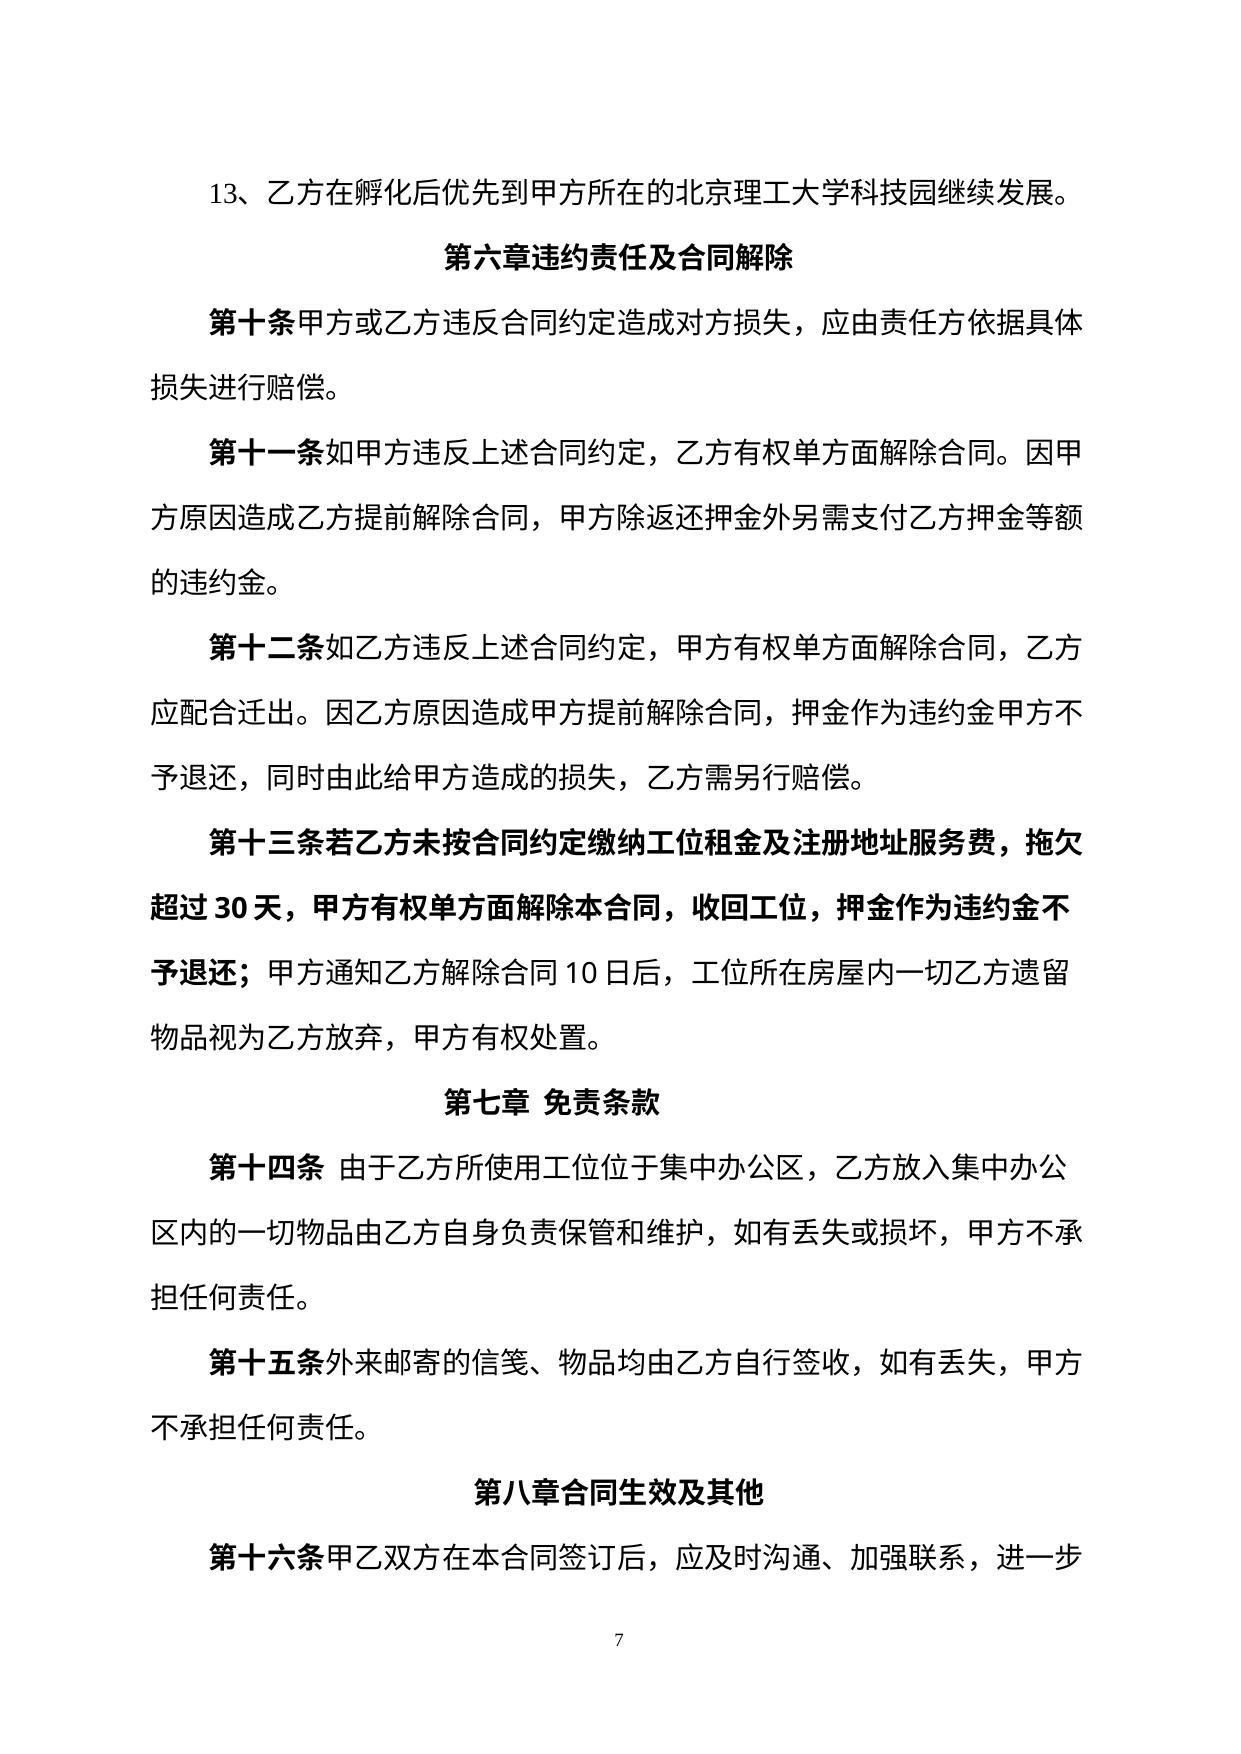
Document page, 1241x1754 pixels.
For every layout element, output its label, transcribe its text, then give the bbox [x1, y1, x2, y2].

text 第十条甲方或乙方违反合同约定造成对方损失，应由责任方依据具体损失进行赔偿。 [150, 288, 1087, 418]
text 第十一条如甲方违反上述合同约定，乙方有权单方面解除合同。因甲方原因造成乙方提前解除合同，甲方除返还押金外另需支付乙方押金等额的违约金。 [150, 418, 1087, 613]
text 第十四条 由于乙方所使用工位位于集中办公区，乙方放入集中办公区内的一切物品由乙方自身负责保管和维护，如有丢失或损坏，甲方不承担任何责任。 [150, 1133, 1087, 1328]
text 第八章合同生效及其他 [150, 1458, 1087, 1523]
text 第十五条外来邮寄的信笺、物品均由乙方自行签收，如有丢失，甲方不承担任何责任。 [150, 1328, 1087, 1458]
text 第十二条如乙方违反上述合同约定，甲方有权单方面解除合同，乙方应配合迁出。因乙方原因造成甲方提前解除合同，押金作为违约金甲方不予退还，同时由此给甲方造成的损失，乙方需另行赔偿。 [150, 613, 1087, 808]
text 13、乙方在孵化后优先到甲方所在的北京理工大学科技园继续发展。 [150, 158, 1087, 223]
text 第七章 免责条款 [150, 1068, 1087, 1133]
text 第六章违约责任及合同解除 [150, 223, 1087, 288]
text 第十三条若乙方未按合同约定缴纳工位租金及注册地址服务费，拖欠超过30天，甲方有权单方面解除本合同，收回工位，押金作为违约金不予退还；甲方通知乙方解除合同10日后，工位所在房屋内一切乙方遗留物品视为乙方放弃，甲方有权处置。 [150, 808, 1087, 1068]
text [150, 1523, 1087, 1588]
